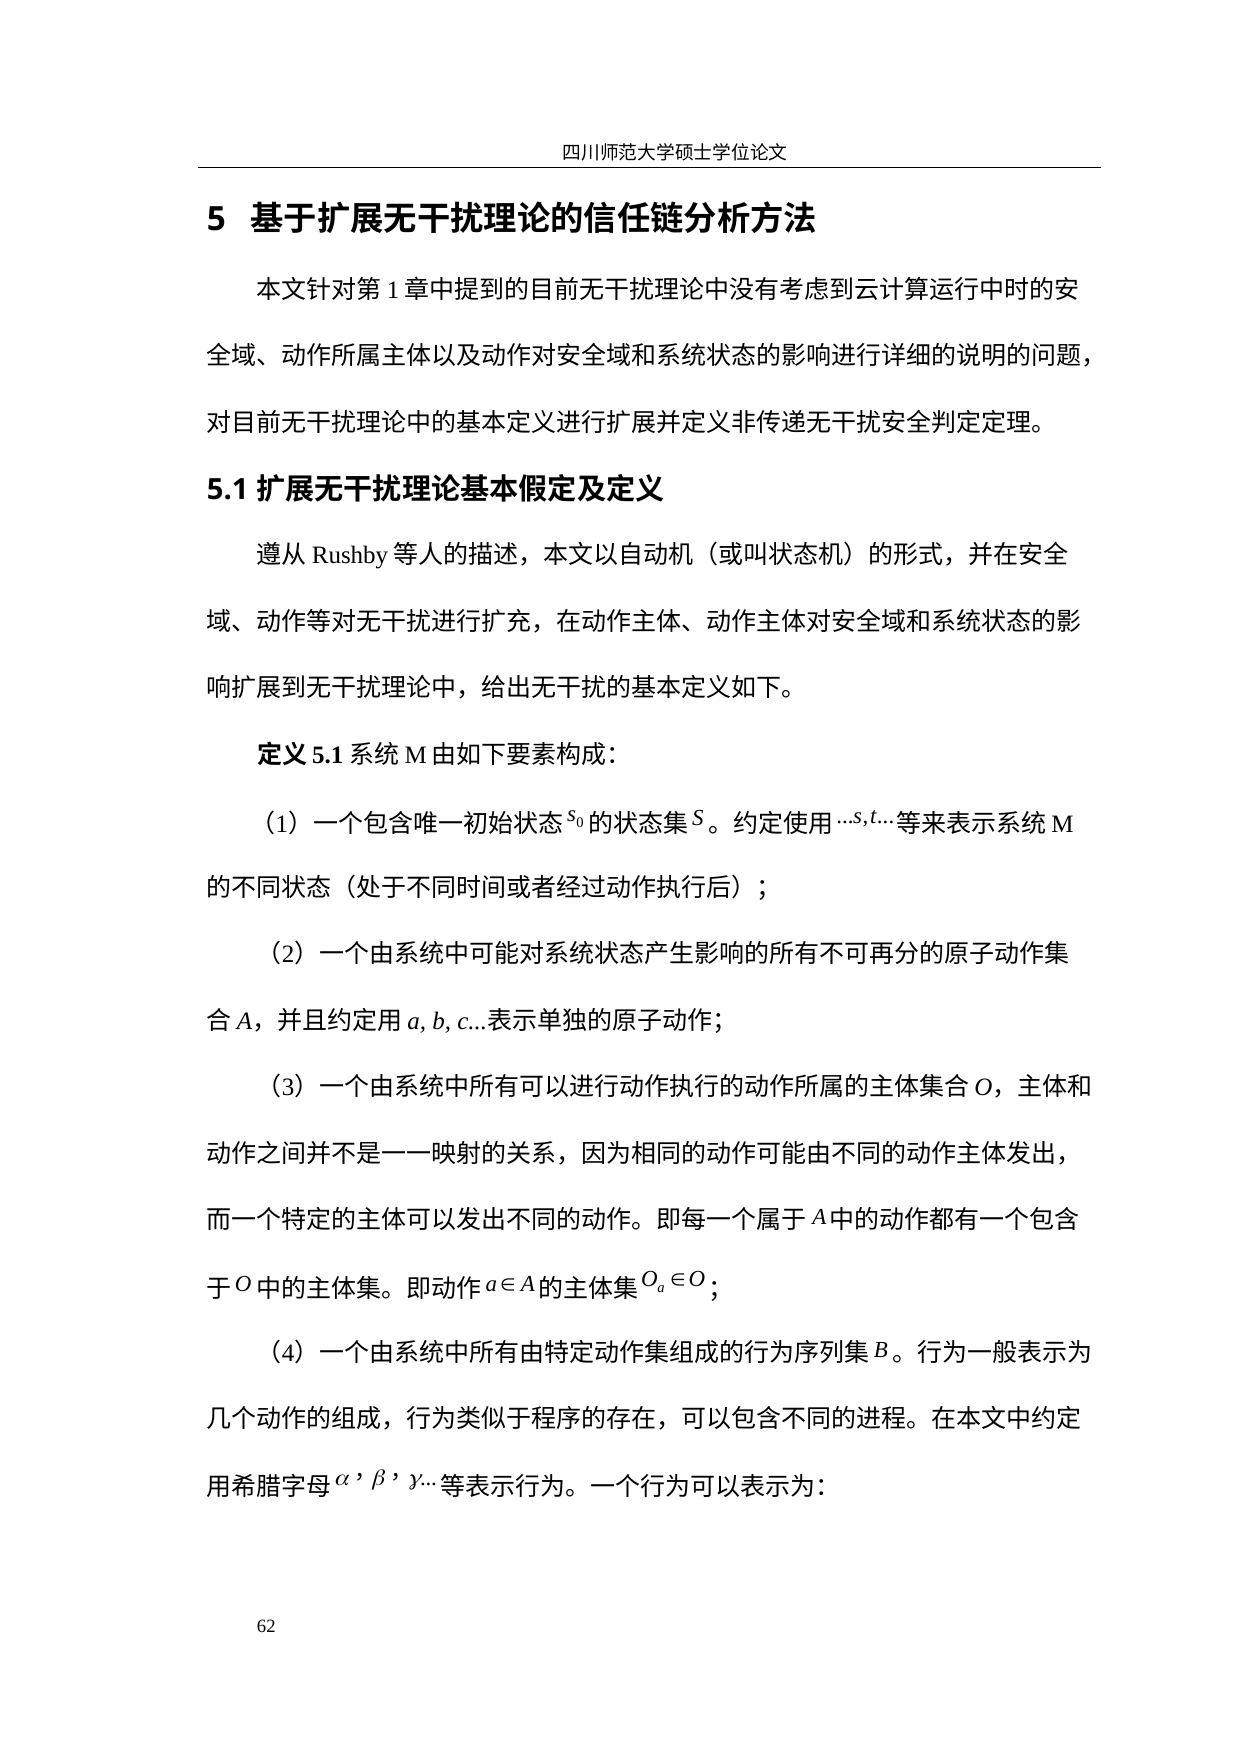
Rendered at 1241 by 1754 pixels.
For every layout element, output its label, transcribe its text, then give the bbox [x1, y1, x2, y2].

list （3）一个由系统中所有可以进行动作执行的动作所属的主体集合O，主体和动作之间并不是一一映射的关系，因为相同的动作可能由不同的动作主体发出，而一个特定的主体可以发出不同的动作。即每一个属于中的动作都有一个包含于中的主体集。即动作的主体集； [207, 1052, 1093, 1317]
list （2）一个由系统中可能对系统状态产生影响的所有不可再分的原子动作集合A，并且约定用a, b, c...表示单独的原子动作； [207, 919, 1093, 1052]
list （4）一个由系统中所有由特定动作集组成的行为序列集。行为一般表示为几个动作的组成，行为类似于程序的存在，可以包含不同的进程。在本文中约定用希腊字母等表示行为。一个行为可以表示为：，其中是连接符； [207, 1317, 1093, 1517]
subtitle 扩展无干扰理论基本假定及定义 [207, 453, 1093, 520]
text 本文针对第1章中提到的目前无干扰理论中没有考虑到云计算运行中时的安全域、动作所属主体以及动作对安全域和系统状态的影响进行详细的说明的问题，对目前无干扰理论中的基本定义进行扩展并定义非传递无干扰安全判定定理。 [207, 254, 1093, 453]
list （1）一个包含唯一初始状态的状态集。约定使用等来表示系统M的不同状态（处于不同时间或者经过动作执行后）； [207, 786, 1093, 919]
subtitle 基于扩展无干扰理论的信任链分析方法 [207, 182, 1068, 249]
text 定义5.1 系统M由如下要素构成： [207, 719, 1093, 786]
text 遵从Rushby等人的描述，本文以自动机（或叫状态机）的形式，并在安全域、动作等对无干扰进行扩充，在动作主体、动作主体对安全域和系统状态的影响扩展到无干扰理论中，给出无干扰的基本定义如下。 [207, 520, 1093, 719]
